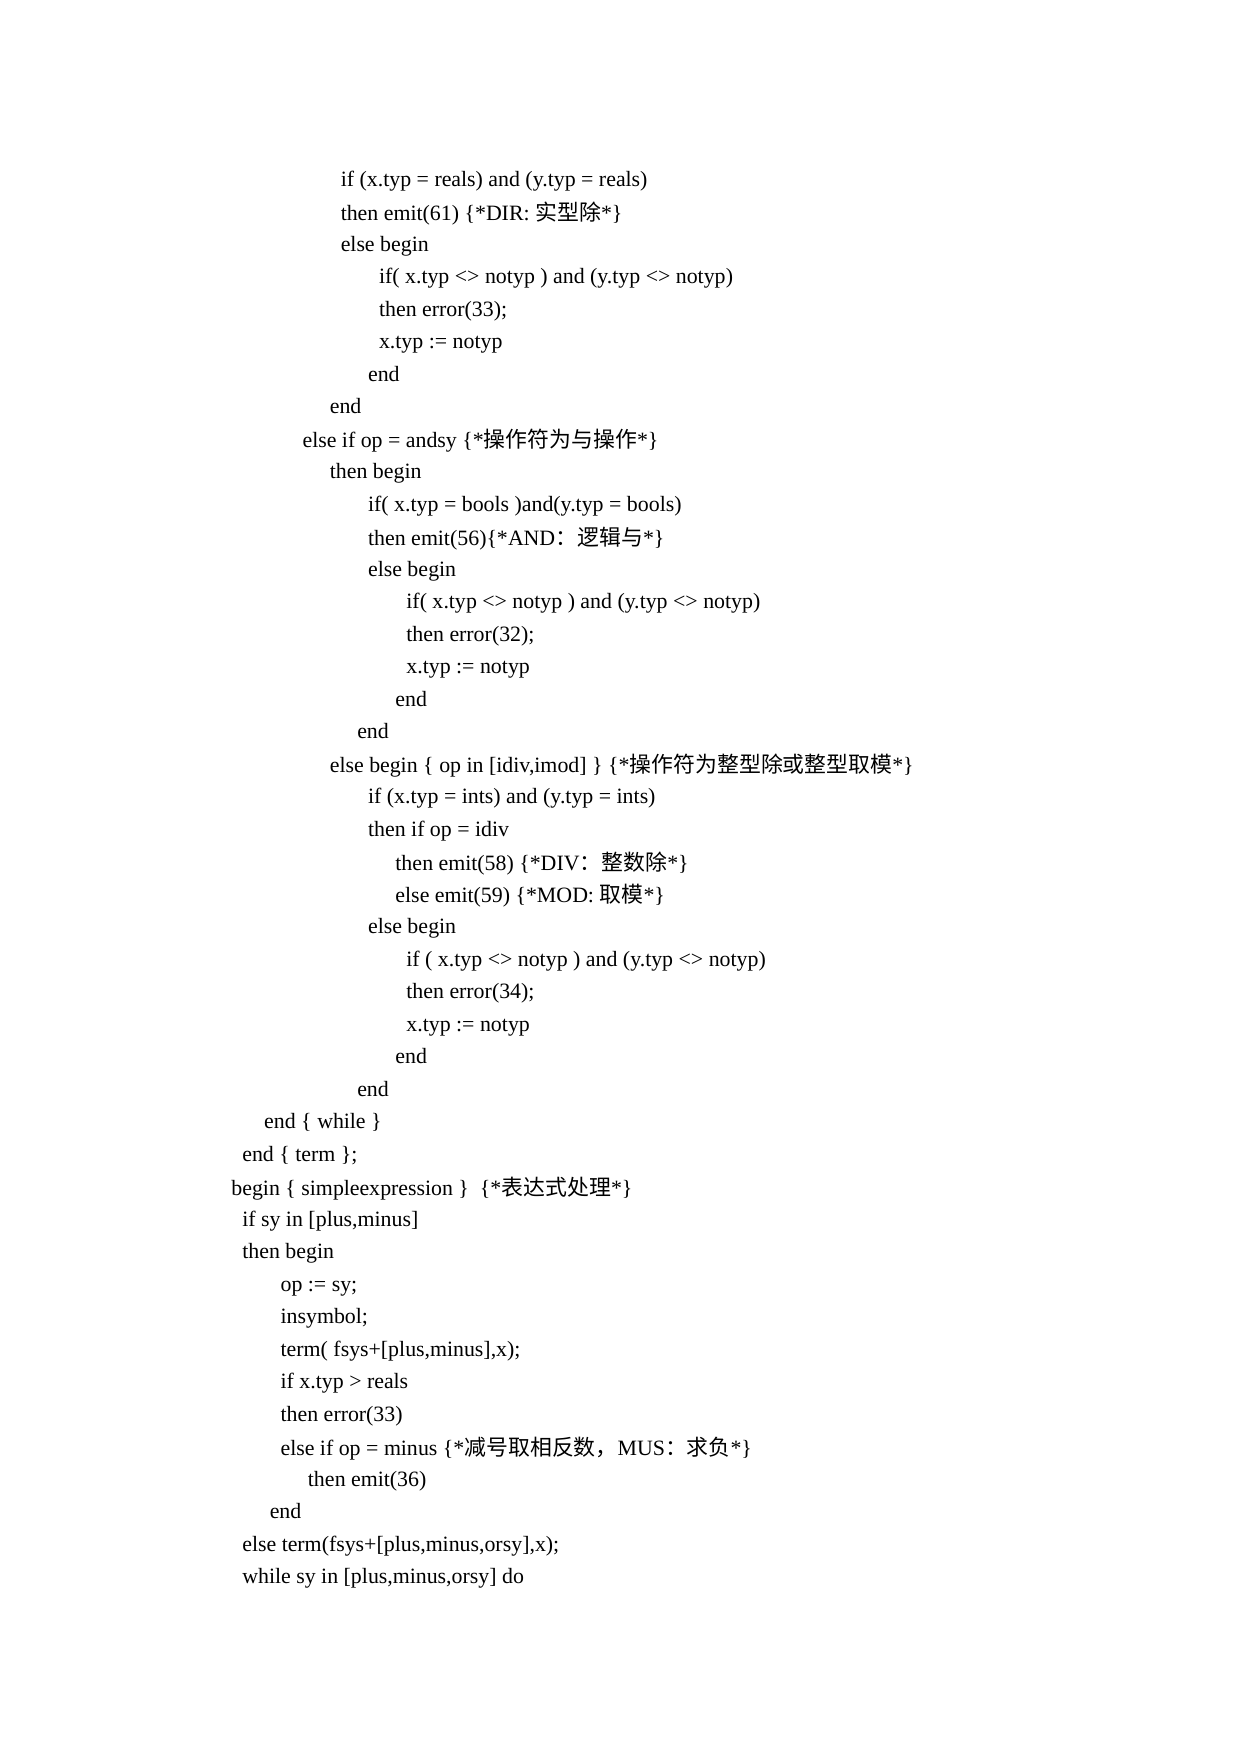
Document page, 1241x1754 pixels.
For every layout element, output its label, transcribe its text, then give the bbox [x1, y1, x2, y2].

text x.typ := notyp [187, 324, 1053, 357]
text then begin [187, 1234, 1053, 1267]
text end { while } [187, 1104, 1053, 1137]
text while sy in [plus,minus,orsy] do [187, 1559, 1053, 1592]
text term( fsys+[plus,minus],x); [187, 1332, 1053, 1364]
text else begin { op in [idiv,imod] } {*操作符为整型除或整型取模*} [187, 747, 1053, 779]
text then error(33); [187, 292, 1053, 324]
text if x.typ > reals [187, 1364, 1053, 1397]
text if( x.typ <> notyp ) and (y.typ <> notyp) [187, 584, 1053, 617]
text end [187, 1494, 1053, 1527]
text if( x.typ <> notyp ) and (y.typ <> notyp) [187, 259, 1053, 292]
text else emit(59) {*MOD: 取模*} [187, 877, 1053, 909]
text begin { simpleexpression } {*表达式处理*} [187, 1169, 1053, 1202]
text end { term }; [187, 1137, 1053, 1169]
text x.typ := notyp [187, 1007, 1053, 1039]
text else term(fsys+[plus,minus,orsy],x); [187, 1527, 1053, 1559]
text then emit(61) {*DIR: 实型除*} [187, 194, 1053, 227]
text then error(32); [187, 617, 1053, 649]
text then emit(58) {*DIV：整数除*} [187, 844, 1053, 877]
text insymbol; [187, 1299, 1053, 1332]
text else if op = andsy {*操作符为与操作*} [187, 422, 1053, 454]
text then if op = idiv [187, 812, 1053, 844]
text then error(33) [187, 1397, 1053, 1429]
text end [187, 357, 1053, 389]
text x.typ := notyp [187, 649, 1053, 682]
text if (x.typ = reals) and (y.typ = reals) [187, 162, 1053, 194]
text if ( x.typ <> notyp ) and (y.typ <> notyp) [187, 942, 1053, 974]
text end [187, 682, 1053, 714]
text else if op = minus {*减号取相反数，MUS：求负*} [187, 1429, 1053, 1462]
text end [187, 1039, 1053, 1072]
text if (x.typ = ints) and (y.typ = ints) [187, 779, 1053, 812]
text if( x.typ = bools )and(y.typ = bools) [187, 487, 1053, 519]
text else begin [187, 227, 1053, 259]
text then emit(56){*AND：逻辑与*} [187, 519, 1053, 552]
text else begin [187, 909, 1053, 942]
text then error(34); [187, 974, 1053, 1007]
text end [187, 389, 1053, 422]
text if sy in [plus,minus] [187, 1202, 1053, 1234]
text then begin [187, 454, 1053, 487]
text else begin [187, 552, 1053, 584]
text end [187, 1072, 1053, 1104]
text end [187, 714, 1053, 747]
text op := sy; [187, 1267, 1053, 1299]
text then emit(36) [187, 1462, 1053, 1494]
